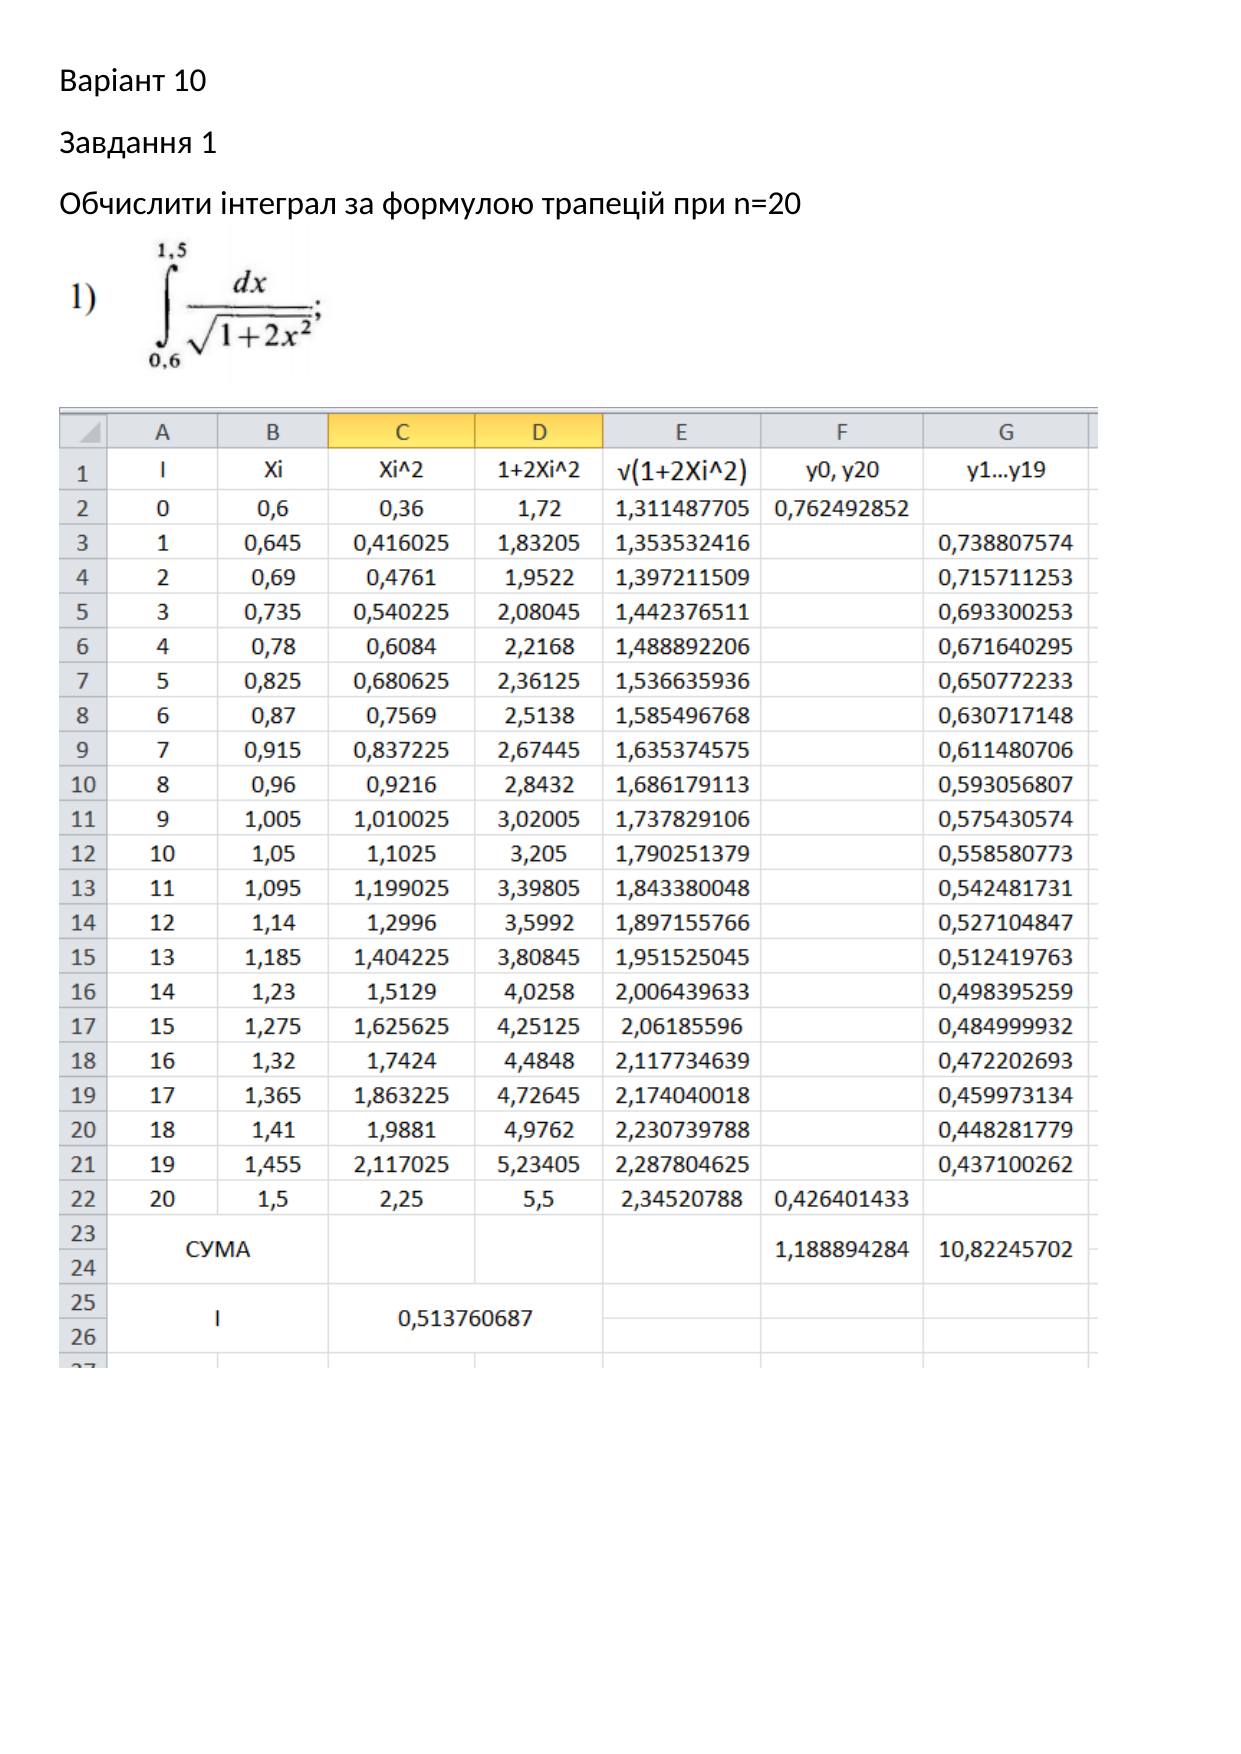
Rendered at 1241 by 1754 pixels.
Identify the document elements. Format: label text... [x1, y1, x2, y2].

picture [59, 407, 1098, 1368]
text Варіант 10 [59, 59, 1167, 100]
text Обчислити інтеграл за формулою трапецій при n=20 [59, 182, 1167, 387]
text Завдання 1 [59, 121, 1167, 161]
picture [59, 222, 375, 387]
